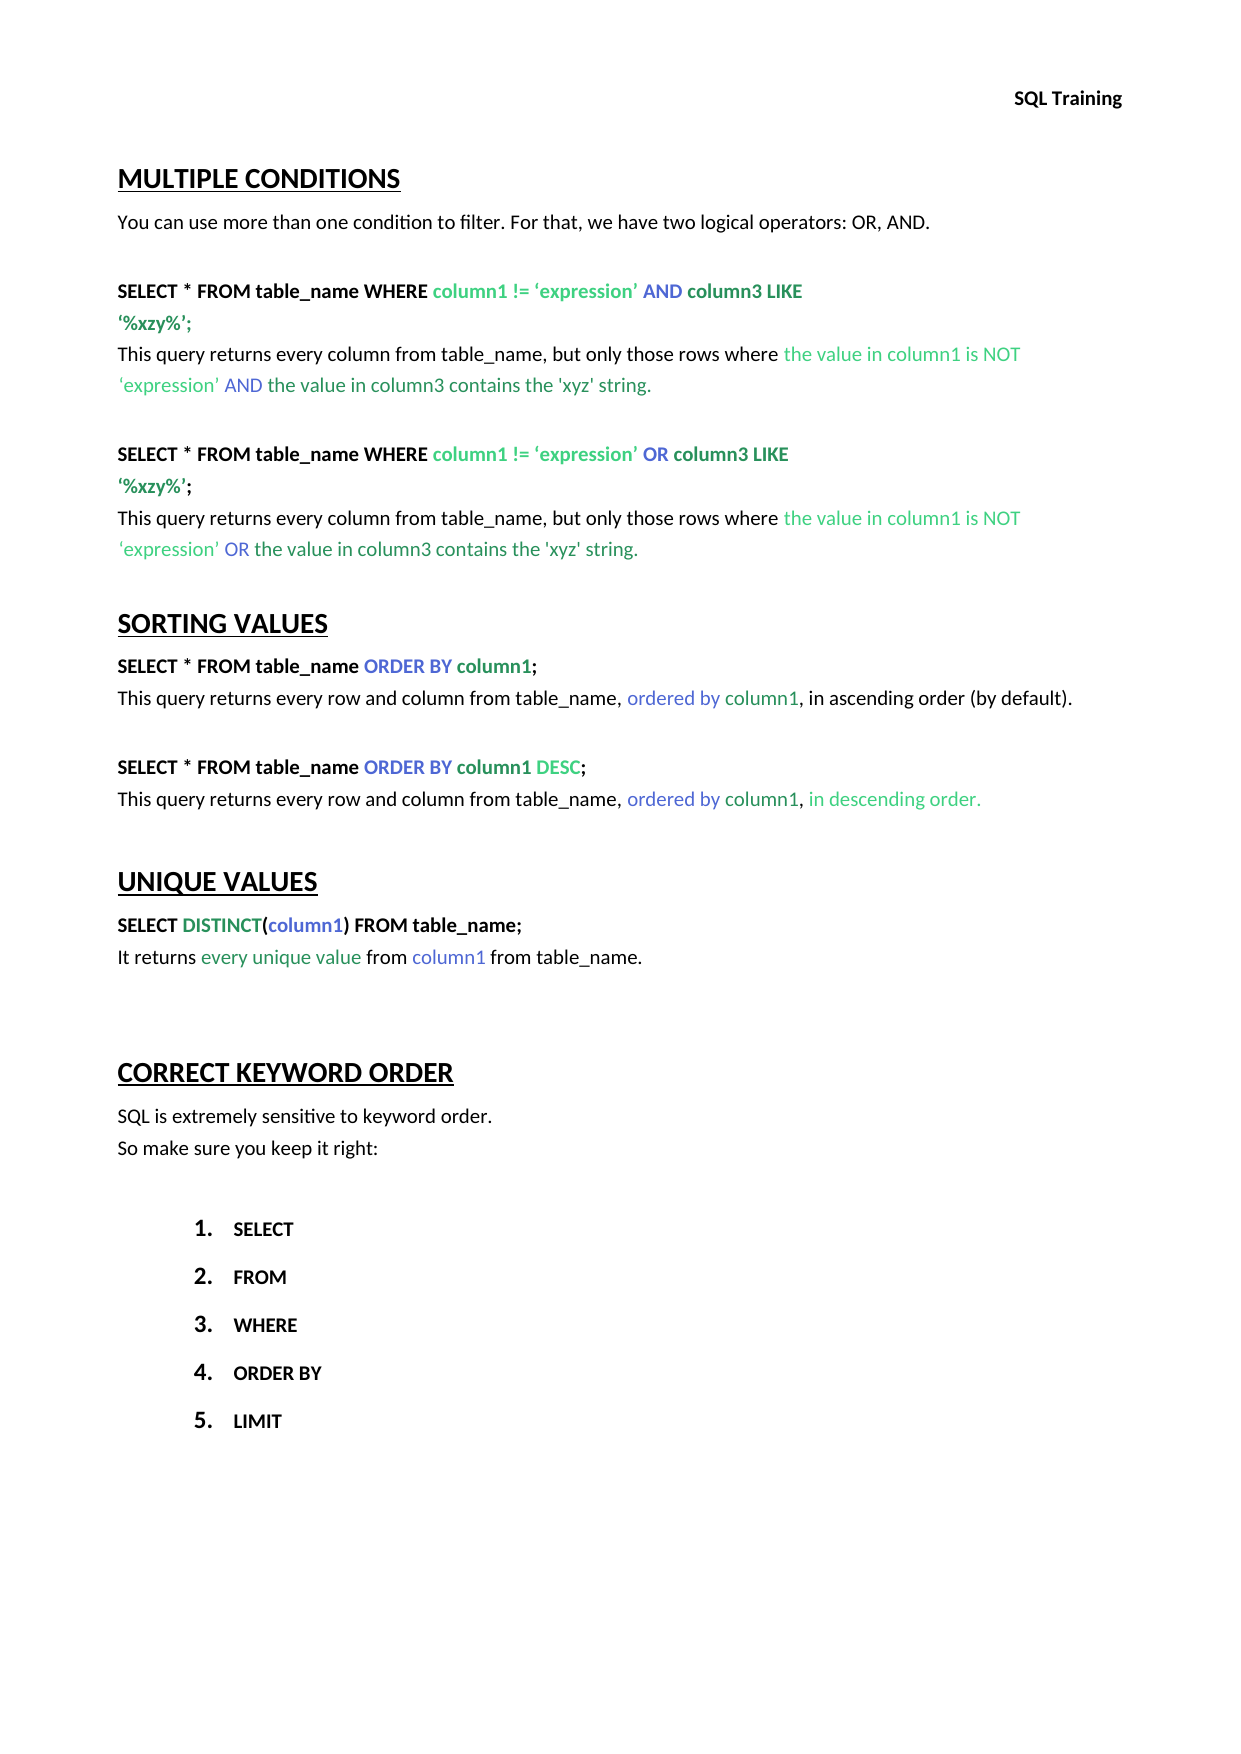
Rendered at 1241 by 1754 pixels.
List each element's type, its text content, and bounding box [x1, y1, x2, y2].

subtitle MULTIPLE CONDITIONS [117, 160, 1123, 196]
list WHERE [194, 1308, 1123, 1338]
subtitle ‘%xzy%’; [117, 473, 1123, 499]
list LIMIT [194, 1404, 1123, 1435]
text You can use more than one condition to filter. For that, we have two logical operators: OR, AND. [117, 209, 1123, 234]
list FROM [194, 1260, 1123, 1290]
text It returns every unique value from column1 from table_name. [117, 944, 1123, 969]
list SELECT [194, 1212, 1123, 1242]
text SELECT DISTINCT(column1) FROM table_name; [117, 912, 1123, 937]
text This query returns every row and column from table_name, ordered by column1, in descending order. [117, 786, 1123, 812]
text SQL is extremely sensitive to keyword order. [117, 1103, 1123, 1128]
subtitle ‘%xzy%’; [117, 310, 1123, 335]
text SELECT * FROM table_name ORDER BY column1; [117, 654, 1123, 679]
subtitle CORRECT KEYWORD ORDER [117, 1054, 1123, 1090]
text This query returns every column from table_name, but only those rows where the value in column1 is NOT ‘expression’ OR the value in column3 contains the 'xyz' string. [117, 505, 1123, 562]
text So make sure you keep it right: [117, 1135, 1123, 1160]
text SELECT * FROM table_name WHERE column1 != ‘expression’ OR column3 LIKE [117, 441, 1123, 467]
text This query returns every row and column from table_name, ordered by column1, in ascending order (by default). [117, 686, 1123, 711]
text This query returns every column from table_name, but only those rows where the value in column1 is NOT ‘expression’ AND the value in column3 contains the 'xyz' string. [117, 342, 1123, 398]
text SELECT * FROM table_name WHERE column1 != ‘expression’ AND column3 LIKE [117, 278, 1123, 303]
subtitle UNIQUE VALUES [117, 863, 1123, 899]
subtitle SORTING VALUES [117, 605, 1123, 641]
list ORDER BY [194, 1356, 1123, 1387]
text SELECT * FROM table_name ORDER BY column1 DESC; [117, 754, 1123, 780]
